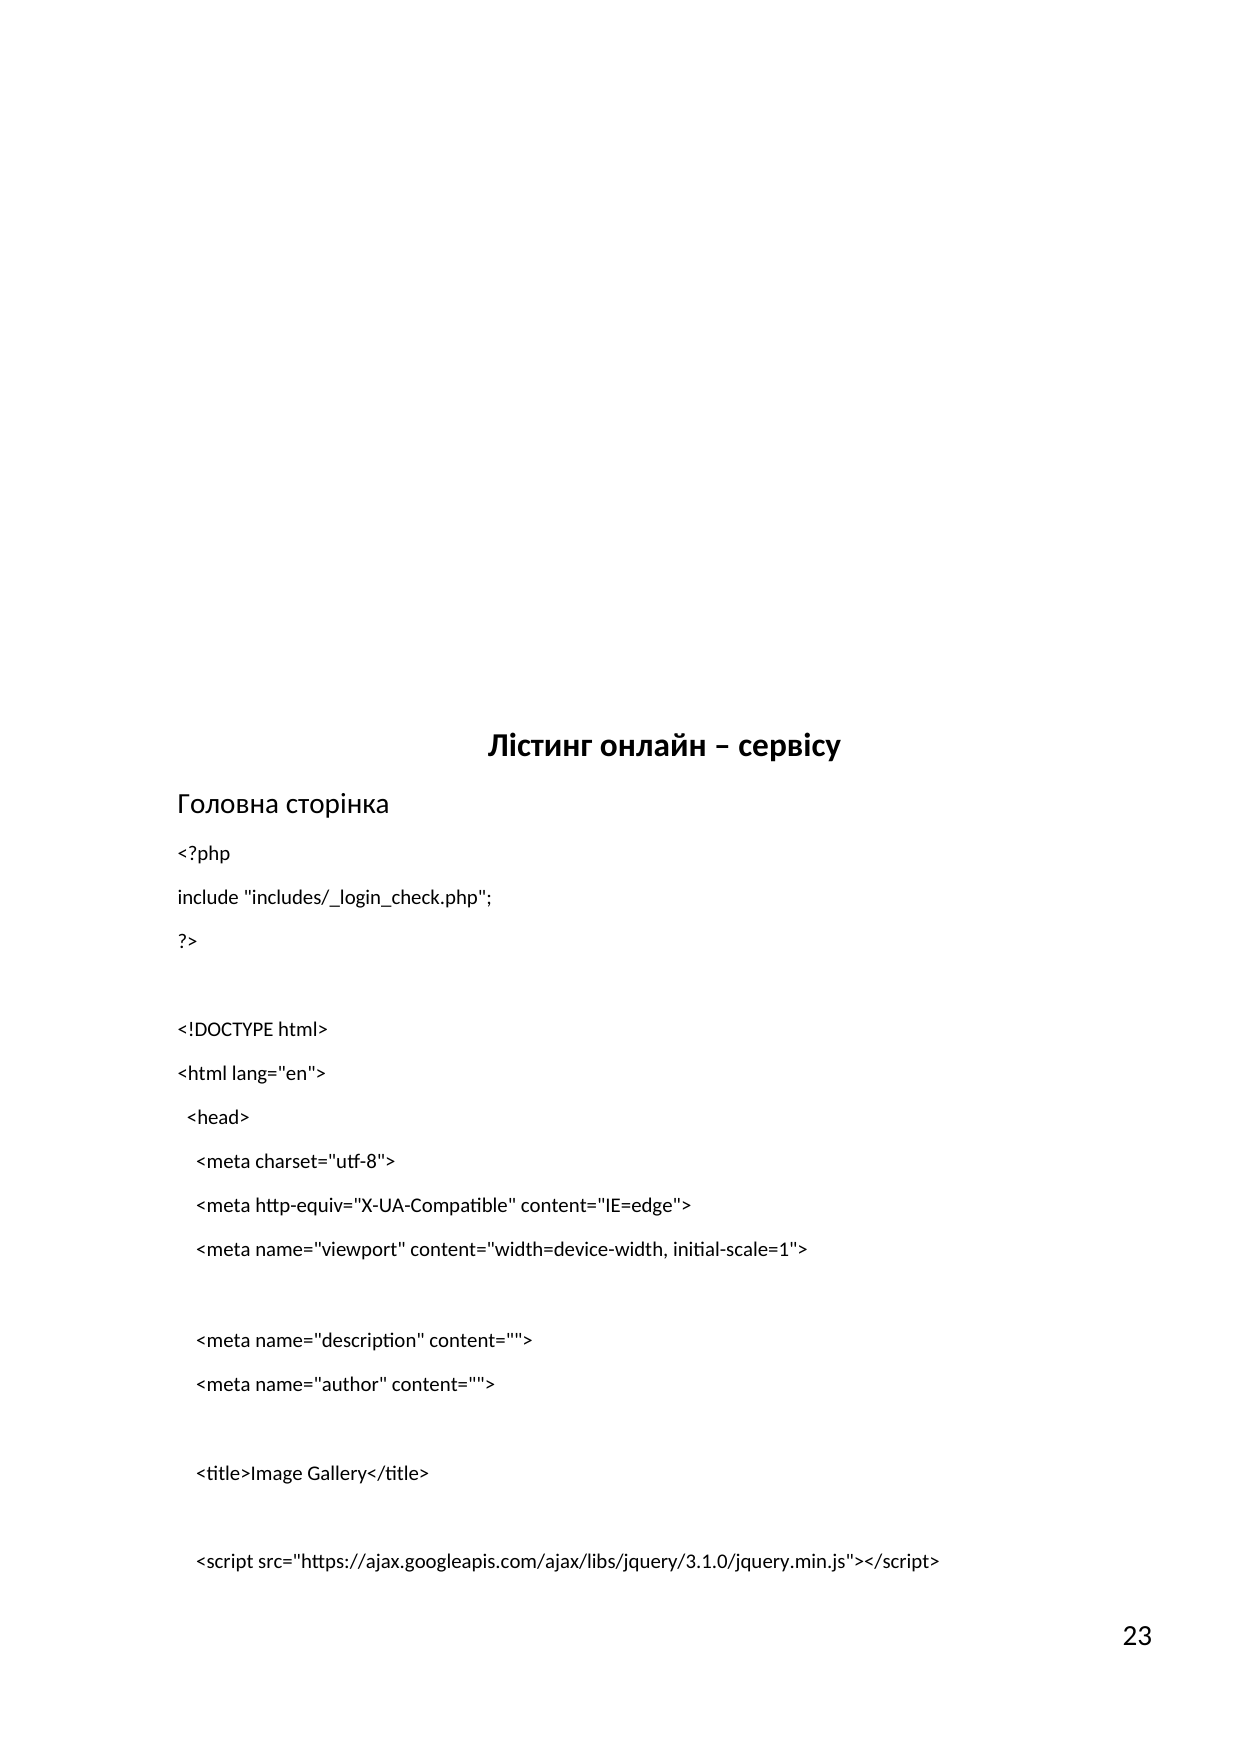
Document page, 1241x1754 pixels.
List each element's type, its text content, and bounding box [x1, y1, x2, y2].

text <title>Image Gallery</title> [177, 1460, 1152, 1485]
text ?> [177, 928, 1152, 953]
text <html lang="en"> [177, 1060, 1152, 1086]
text <meta http-equiv="X-UA-Compatible" content="IE=edge"> [177, 1192, 1152, 1218]
text Лістинг онлайн – сервісу [177, 724, 1152, 765]
text <meta name="viewport" content="width=device-width, initial-scale=1"> [177, 1237, 1152, 1262]
text include "includes/_login_check.php"; [177, 884, 1152, 909]
text <meta charset="utf-8"> [177, 1148, 1152, 1174]
text <meta name="description" content=""> [177, 1327, 1152, 1353]
text <meta name="author" content=""> [177, 1372, 1152, 1397]
text <head> [177, 1104, 1152, 1130]
text <!DOCTYPE html> [177, 1016, 1152, 1042]
text <?php [177, 840, 1152, 865]
text Головна сторінка [177, 785, 1152, 821]
text <script src="https://ajax.googleapis.com/ajax/libs/jquery/3.1.0/jquery.min.js"></script> [177, 1548, 1152, 1573]
